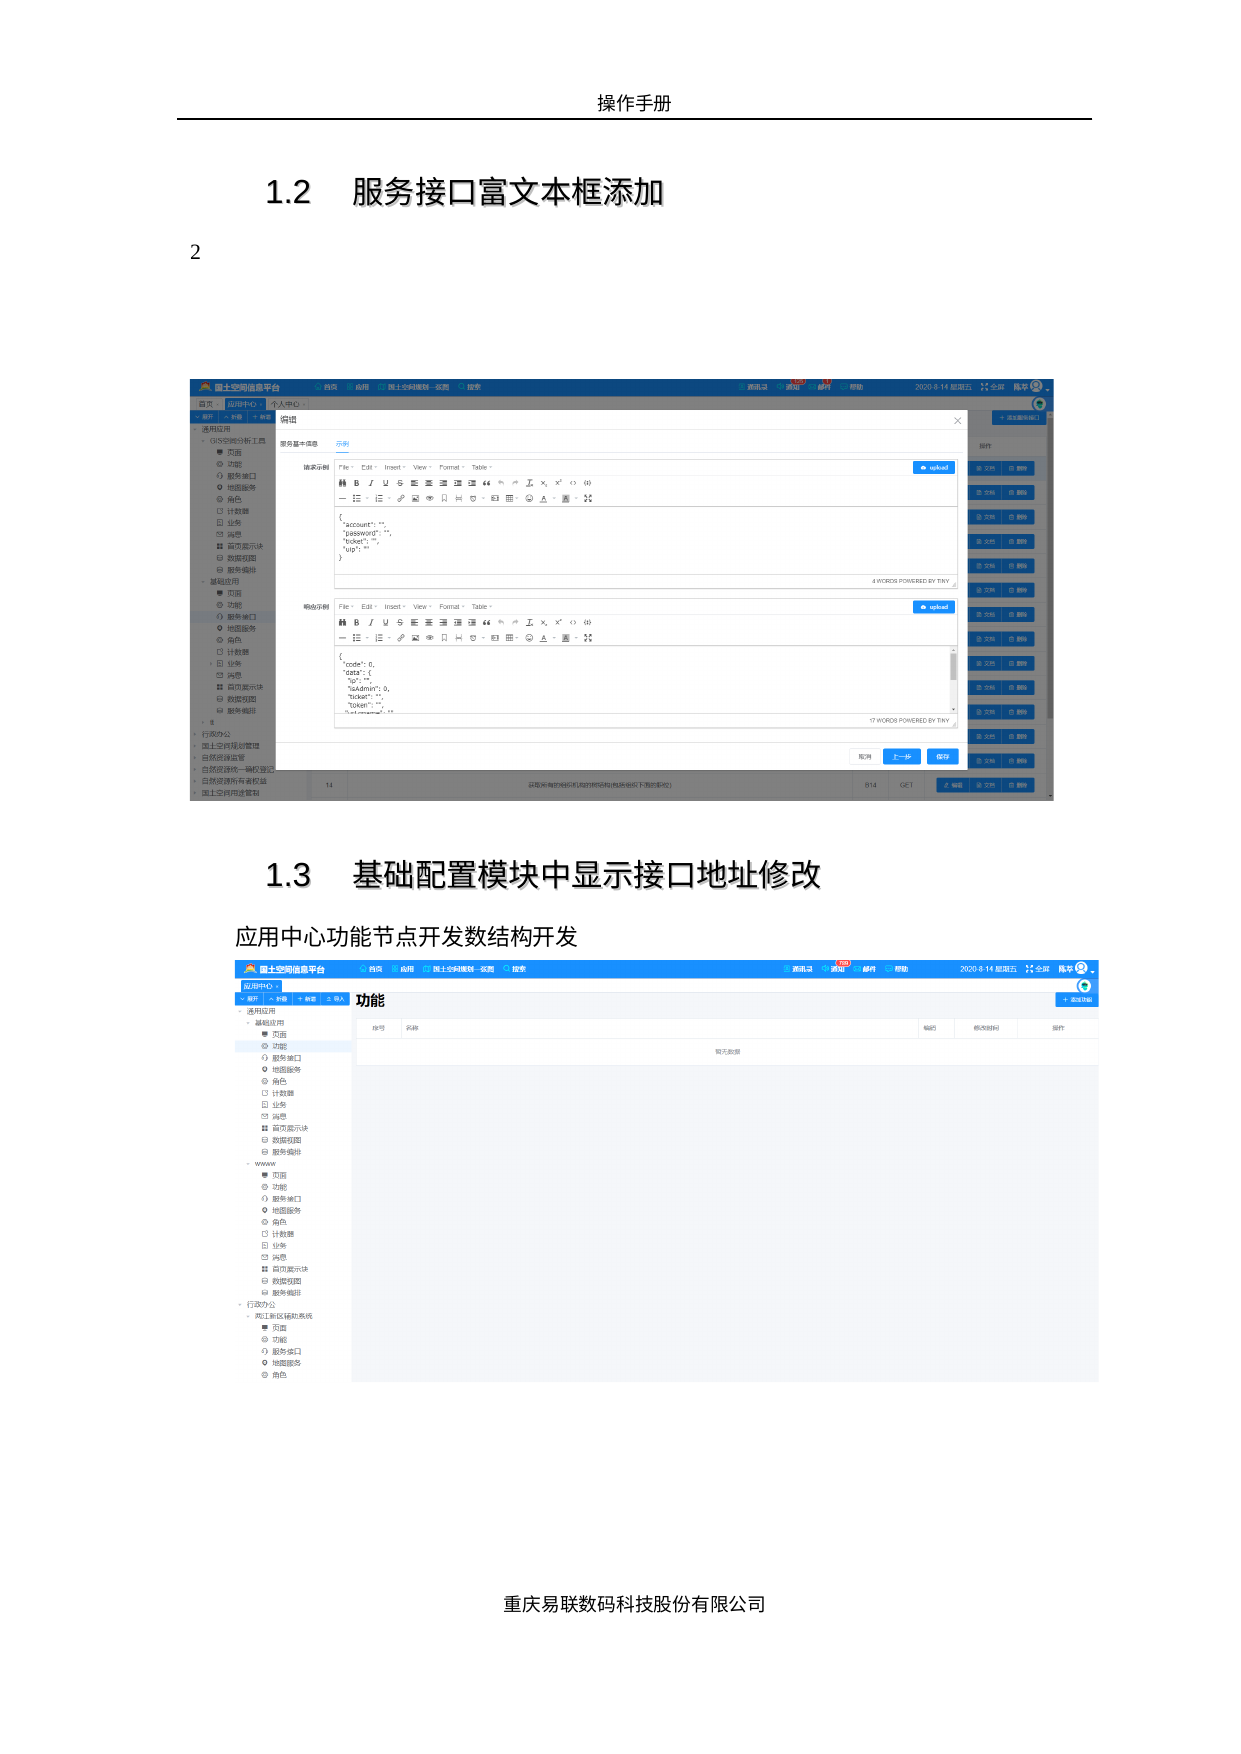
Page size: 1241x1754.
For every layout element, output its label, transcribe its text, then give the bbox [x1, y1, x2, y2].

list 应用中心功能节点开发数结构开发 [235, 918, 1092, 952]
picture [189, 379, 1054, 801]
picture [234, 960, 1099, 1383]
subtitle 服务接口富文本框添加 [265, 156, 1092, 223]
subtitle 基础配置模块中显示接口地址修改 [265, 839, 1092, 907]
